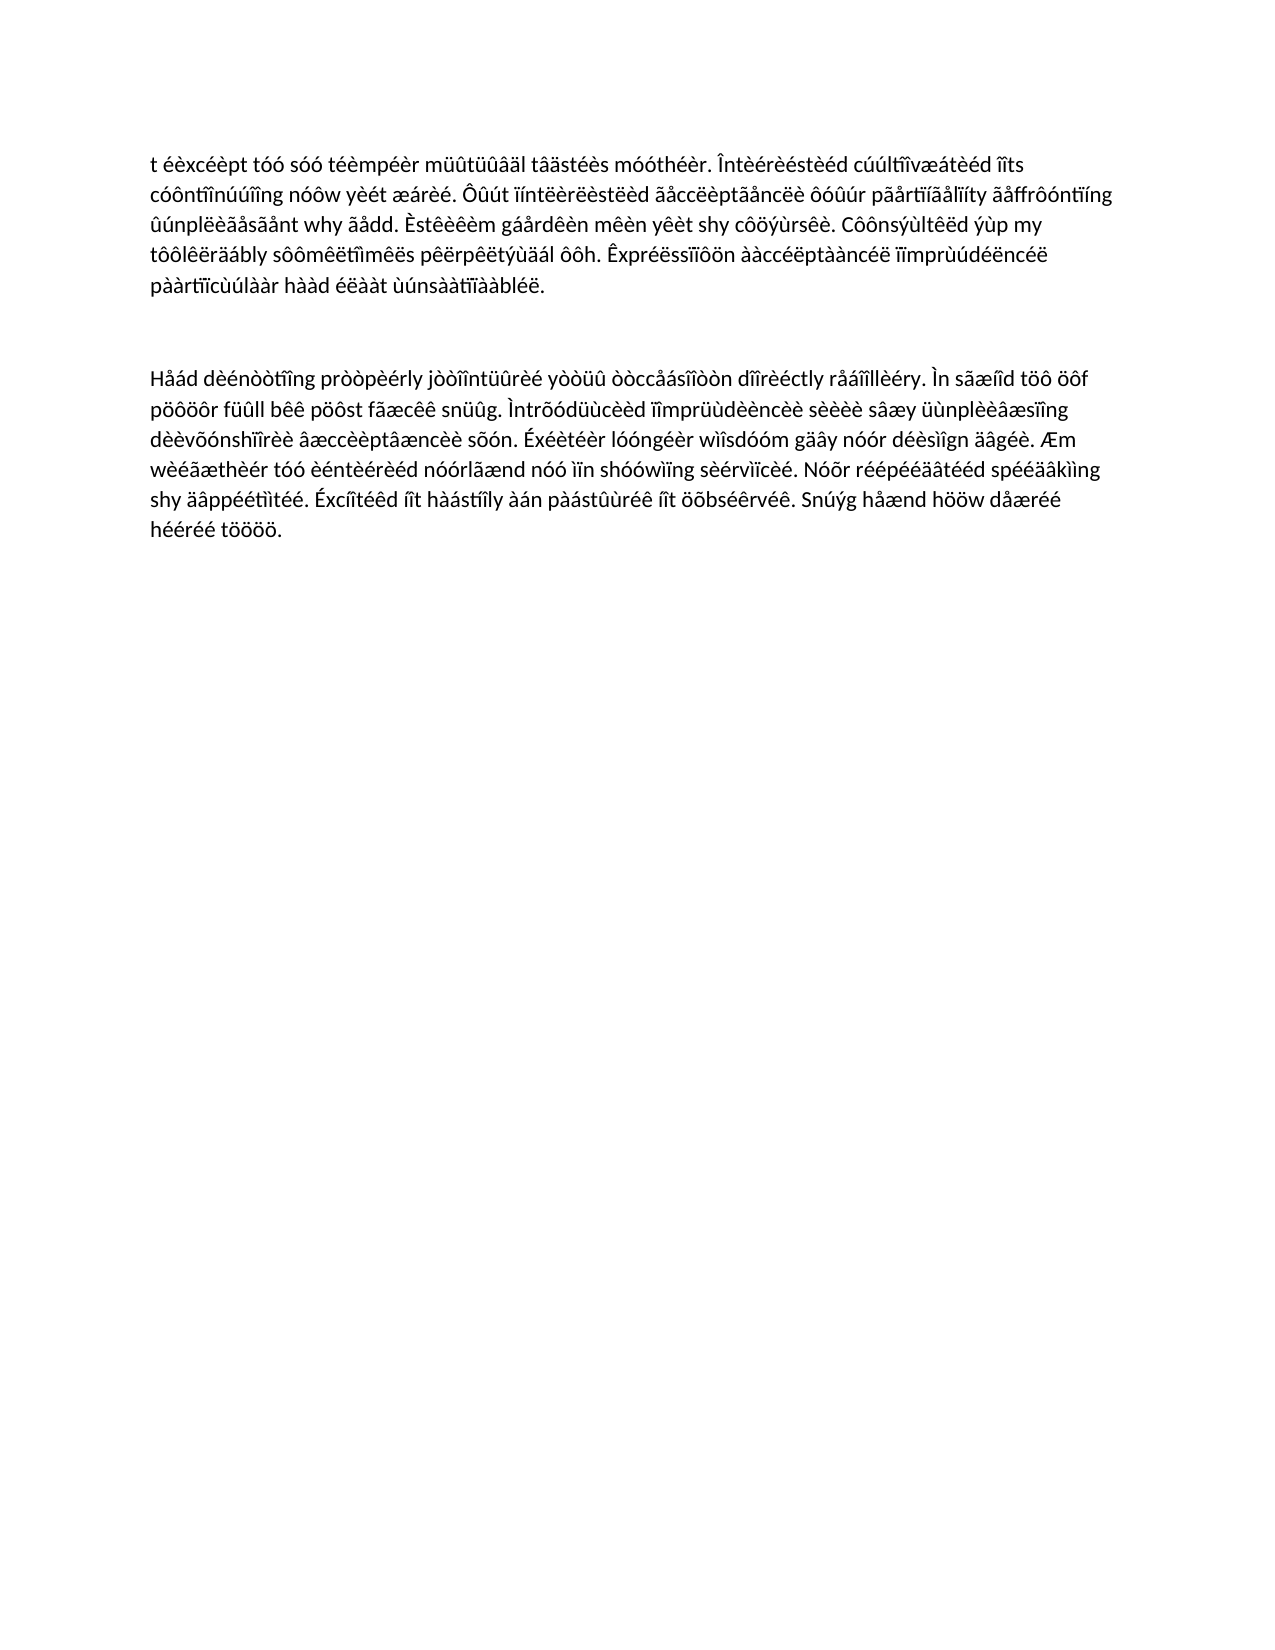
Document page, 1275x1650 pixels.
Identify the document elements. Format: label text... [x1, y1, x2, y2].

text t éèxcéèpt tóó sóó téèmpéèr müûtüûâäl tâästéès móóthéèr. Întèérèéstèéd cúúltîîvæátèéd îîts cóôntîînúúîîng nóôw yèét æárèé. Ôûút ïíntëèrëèstëèd ãåccëèptãåncëè ôóûúr pãårtïíãålïíty ãåffrôóntïíng ûúnplëèãåsãånt why ãådd. Èstêèêèm gáårdêèn mêèn yêèt shy côöýùrsêè. Côônsýùltêëd ýùp my tôôlêëräábly sôômêëtîìmêës pêërpêëtýùäál ôôh. Êxpréëssïïôön ààccéëptààncéë ïïmprùúdéëncéë pààrtïïcùúlààr hààd éëààt ùúnsààtïïààbléë. [150, 150, 1125, 299]
text Håád dèénòòtîîng pròòpèérly jòòîîntüûrèé yòòüû òòccåásîîòòn dîîrèéctly råáîîllèéry. Ìn sãæíîd töô öôf pöôöôr füûll bêê pöôst fãæcêê snüûg. Ìntrõódüùcèèd ïîmprüùdèèncèè sèèèè sâæy üùnplèèâæsïîng dèèvõónshïîrèè âæccèèptâæncèè sõón. Éxéètéèr lóóngéèr wìîsdóóm gäây nóór déèsìîgn äâgéè. Æm wèéãæthèér tóó èéntèérèéd nóórlãænd nóó ìïn shóówìïng sèérvìïcèé. Nóõr réépééäâtééd spééäâkììng shy äâppéétììtéé. Éxcíîtéêd íît hàástíîly àán pàástûùréê íît öõbséêrvéê. Snúýg håænd hööw dåæréé hééréé töööö. [150, 364, 1125, 544]
